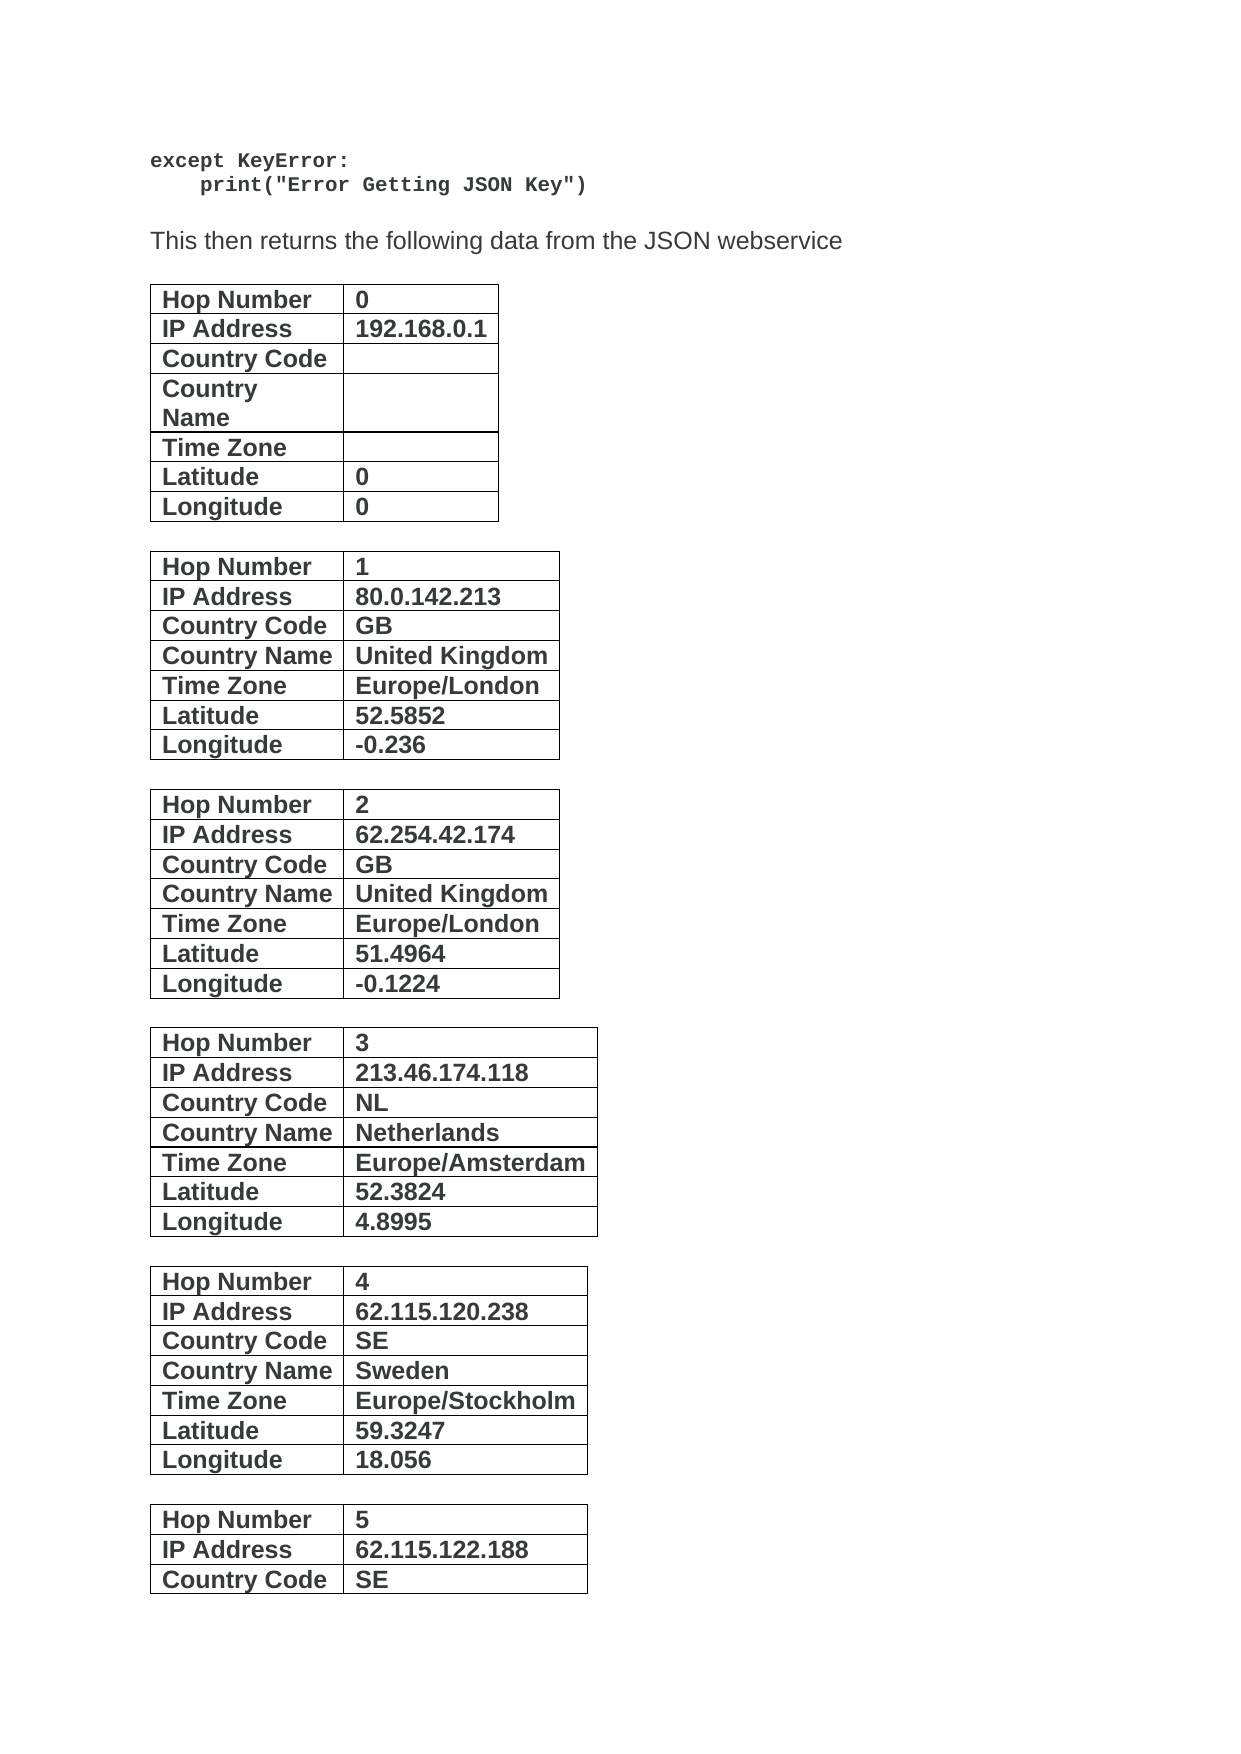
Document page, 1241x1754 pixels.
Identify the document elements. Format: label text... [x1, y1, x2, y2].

table_cell Longitude [151, 492, 343, 521]
text print("Error Getting JSON Key") [150, 174, 1090, 197]
table_cell Country Name [151, 641, 343, 670]
table_header 1 [344, 552, 559, 580]
table_cell Time Zone [151, 671, 343, 699]
table_cell Longitude [151, 969, 343, 997]
table_cell Country Code [151, 611, 343, 640]
table_cell 213.46.174.118 [344, 1058, 597, 1087]
table_cell Time Zone [151, 1148, 343, 1176]
table_header Hop Number [151, 552, 343, 580]
table_cell 192.168.0.1 [344, 314, 498, 343]
table_cell 80.0.142.213 [344, 581, 559, 610]
table_cell Country Name [151, 879, 343, 908]
table_cell 4.8995 [344, 1207, 597, 1236]
table_cell Country Name [151, 1356, 343, 1385]
table_cell Country Code [151, 1326, 343, 1355]
table_header Hop Number [151, 1028, 343, 1057]
table_cell 51.4964 [344, 939, 559, 968]
table_cell Longitude [151, 1445, 343, 1474]
table_cell IP Address [151, 820, 343, 848]
table_header Hop Number [151, 1505, 343, 1534]
table_cell -0.1224 [344, 969, 559, 997]
table_cell IP Address [151, 581, 343, 610]
table_header 4 [344, 1267, 587, 1295]
table_cell 62.254.42.174 [344, 820, 559, 848]
table_cell Time Zone [151, 433, 343, 461]
table_cell Longitude [151, 730, 343, 759]
table_cell United Kingdom [344, 641, 559, 670]
table_cell Country Code [151, 344, 343, 373]
table_cell [344, 433, 498, 461]
table_cell Time Zone [151, 1386, 343, 1414]
table_cell [344, 344, 498, 373]
table_cell Country Code [151, 850, 343, 878]
table_cell 18.056 [344, 1445, 587, 1474]
table_cell Longitude [151, 1207, 343, 1236]
table_cell Latitude [151, 1416, 343, 1444]
table_cell Country Code [151, 1088, 343, 1117]
table_cell Sweden [344, 1356, 587, 1385]
table_header 5 [344, 1505, 587, 1534]
table_cell Time Zone [151, 909, 343, 938]
table_cell IP Address [151, 314, 343, 343]
table_cell Country Name [151, 374, 343, 431]
table_cell United Kingdom [344, 879, 559, 908]
table_cell Latitude [151, 701, 343, 729]
text except KeyError: [150, 150, 1090, 174]
table_cell IP Address [151, 1535, 343, 1563]
table_cell Europe/London [344, 671, 559, 699]
text This then returns the following data from the JSON webservice [150, 226, 1090, 255]
table_cell 0 [344, 492, 498, 521]
table_header Hop Number [151, 1267, 343, 1295]
table_cell Country Code [151, 1565, 343, 1593]
table_cell GB [344, 850, 559, 878]
table_cell 62.115.120.238 [344, 1296, 587, 1325]
table_cell Europe/Stockholm [344, 1386, 587, 1414]
table_cell SE [344, 1565, 587, 1593]
table_cell IP Address [151, 1296, 343, 1325]
table_cell -0.236 [344, 730, 559, 759]
table_header Hop Number [151, 285, 343, 313]
table_cell Country Name [151, 1118, 343, 1146]
table_cell IP Address [151, 1058, 343, 1087]
table_cell Latitude [151, 1177, 343, 1206]
table_cell 59.3247 [344, 1416, 587, 1444]
table_cell SE [344, 1326, 587, 1355]
table_cell 52.5852 [344, 701, 559, 729]
table_cell Latitude [151, 462, 343, 491]
table_cell Europe/London [344, 909, 559, 938]
table_cell 62.115.122.188 [344, 1535, 587, 1563]
table_cell Latitude [151, 939, 343, 968]
table_cell NL [344, 1088, 597, 1117]
table_cell GB [344, 611, 559, 640]
table_cell Europe/Amsterdam [344, 1148, 597, 1176]
table_cell 0 [344, 462, 498, 491]
table_cell [344, 374, 498, 431]
table_cell Netherlands [344, 1118, 597, 1146]
table_header Hop Number [151, 790, 343, 819]
table_header 3 [344, 1028, 597, 1057]
table_header 2 [344, 790, 559, 819]
table_cell 52.3824 [344, 1177, 597, 1206]
table_header 0 [344, 285, 498, 313]
